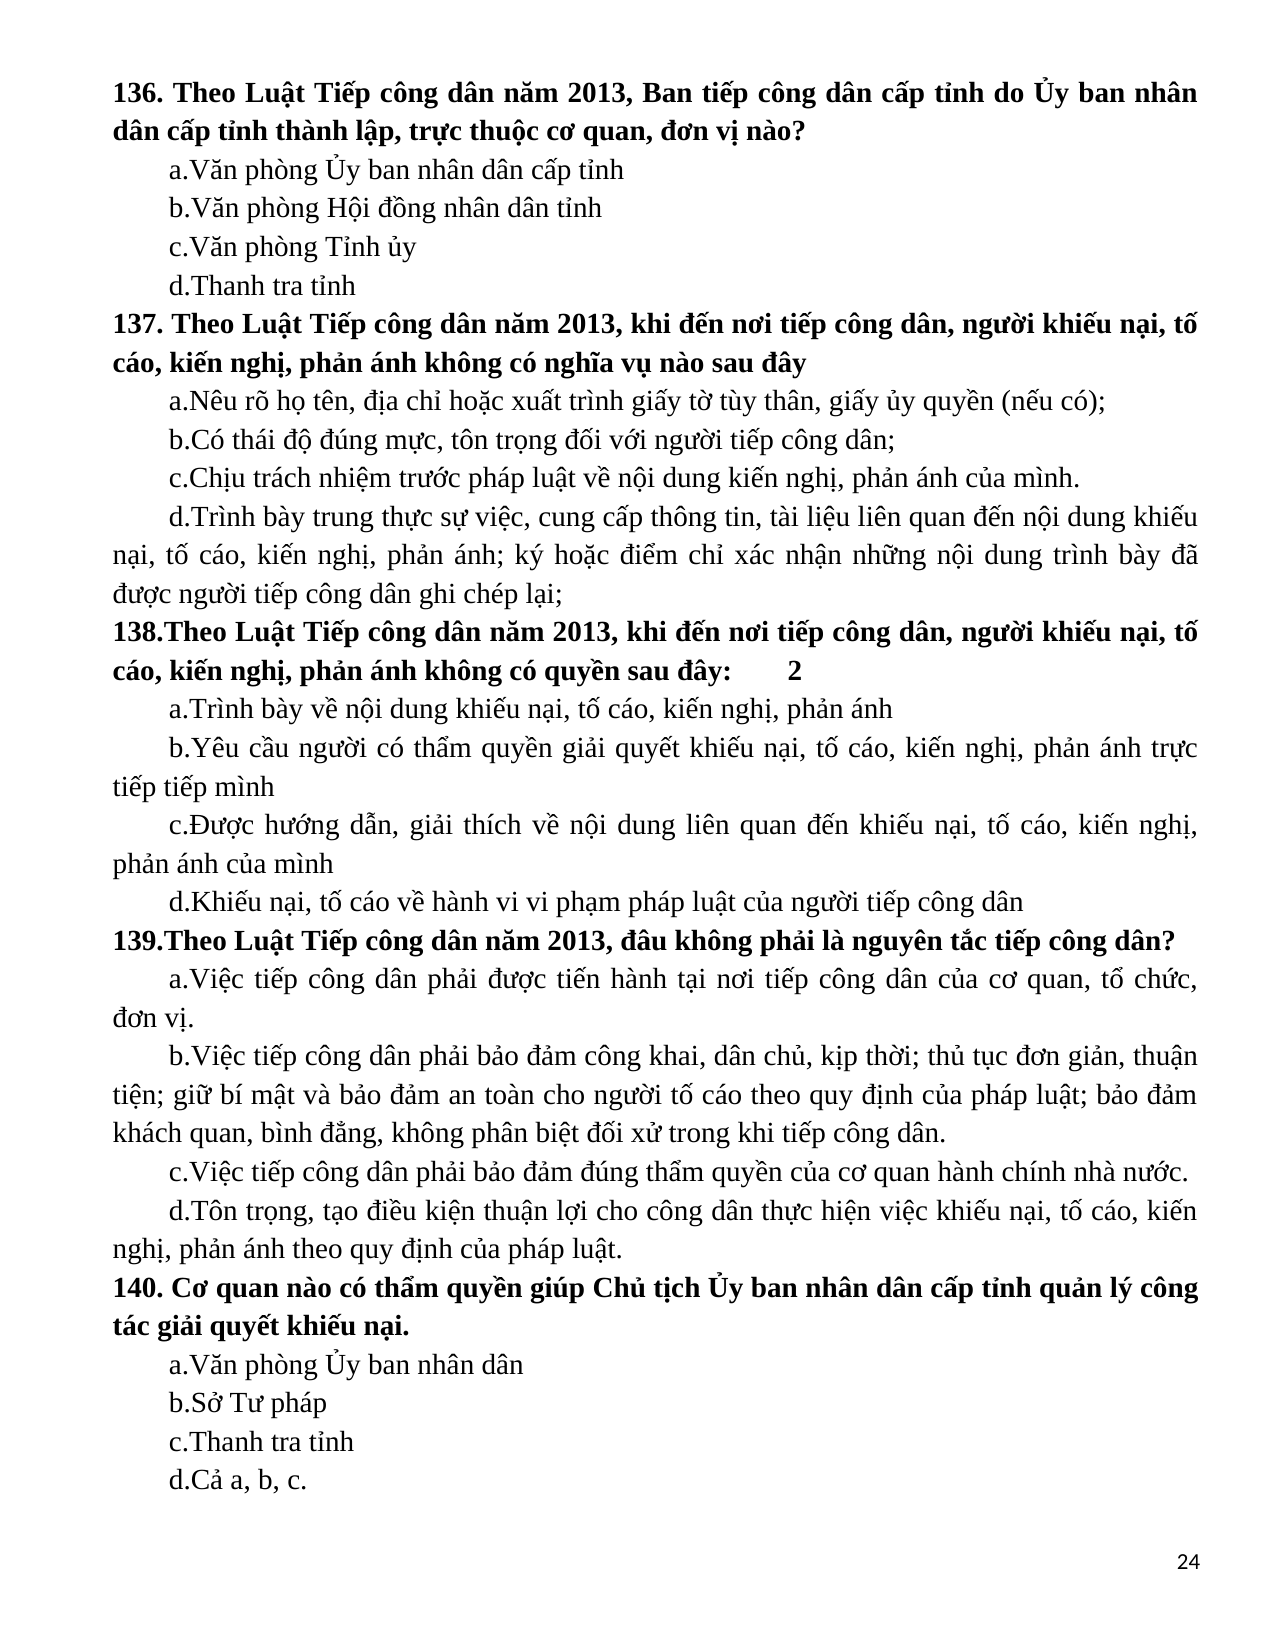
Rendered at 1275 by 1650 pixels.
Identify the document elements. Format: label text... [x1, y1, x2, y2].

text a.Việc tiếp công dân phải được tiến hành tại nơi tiếp công dân của cơ quan, tổ chức, đơn vị. [112, 961, 1200, 1033]
text c.Được hướng dẫn, giải thích về nội dung liên quan đến khiếu nại, tố cáo, kiến nghị, phản ánh của mình [112, 807, 1200, 879]
text b.Có thái độ đúng mực, tôn trọng đối với người tiếp công dân; [112, 422, 1200, 455]
text 140. Cơ quan nào có thẩm quyền giúp Chủ tịch Ủy ban nhân dân cấp tỉnh quản lý công tác giải quyết khiếu nại. [112, 1270, 1200, 1342]
text 137. Theo Luật Tiếp công dân năm 2013, khi đến nơi tiếp công dân, người khiếu nại, tố cáo, kiến nghị, phản ánh không có nghĩa vụ nào sau đây [112, 306, 1200, 378]
text d.Trình bày trung thực sự việc, cung cấp thông tin, tài liệu liên quan đến nội dung khiếu nại, tố cáo, kiến nghị, phản ánh; ký hoặc điểm chỉ xác nhận những nội dung trình bày đã được người tiếp công dân ghi chép lại; [112, 499, 1200, 609]
text a.Nêu rõ họ tên, địa chỉ hoặc xuất trình giấy tờ tùy thân, giấy ủy quyền (nếu có); [112, 383, 1200, 417]
text 136. Theo Luật Tiếp công dân năm 2013, Ban tiếp công dân cấp tỉnh do Ủy ban nhân dân cấp tỉnh thành lập, trực thuộc cơ quan, đơn vị nào? [112, 75, 1200, 147]
text b.Sở Tư pháp [112, 1385, 1200, 1419]
text 139.Theo Luật Tiếp công dân năm 2013, đâu không phải là nguyên tắc tiếp công dân? [112, 923, 1200, 956]
text a.Văn phòng Ủy ban nhân dân [112, 1347, 1200, 1380]
text d.Tôn trọng, tạo điều kiện thuận lợi cho công dân thực hiện việc khiếu nại, tố cáo, kiến nghị, phản ánh theo quy định của pháp luật. [112, 1193, 1200, 1265]
text d.Cả a, b, c. [112, 1462, 1200, 1496]
text b.Yêu cầu người có thẩm quyền giải quyết khiếu nại, tố cáo, kiến nghị, phản ánh trực tiếp tiếp mình [112, 730, 1200, 802]
text 138.Theo Luật Tiếp công dân năm 2013, khi đến nơi tiếp công dân, người khiếu nại, tố cáo, kiến nghị, phản ánh không có quyền sau đây: 2 [112, 614, 1200, 687]
text c.Chịu trách nhiệm trước pháp luật về nội dung kiến nghị, phản ánh của mình. [112, 460, 1200, 494]
text a.Trình bày về nội dung khiếu nại, tố cáo, kiến nghị, phản ánh [112, 692, 1200, 725]
text a.Văn phòng Ủy ban nhân dân cấp tỉnh [112, 152, 1200, 186]
text c.Việc tiếp công dân phải bảo đảm đúng thẩm quyền của cơ quan hành chính nhà nước. [112, 1154, 1200, 1188]
text d.Khiếu nại, tố cáo về hành vi vi phạm pháp luật của người tiếp công dân [112, 884, 1200, 918]
text b.Việc tiếp công dân phải bảo đảm công khai, dân chủ, kịp thời; thủ tục đơn giản, thuận tiện; giữ bí mật và bảo đảm an toàn cho người tố cáo theo quy định của pháp luật; bảo đảm khách quan, bình đẳng, không phân biệt đối xử trong khi tiếp công dân. [112, 1038, 1200, 1149]
text c.Thanh tra tỉnh [112, 1424, 1200, 1457]
text b.Văn phòng Hội đồng nhân dân tỉnh [112, 191, 1200, 224]
text c.Văn phòng Tỉnh ủy [112, 229, 1200, 263]
text d.Thanh tra tỉnh [112, 268, 1200, 301]
